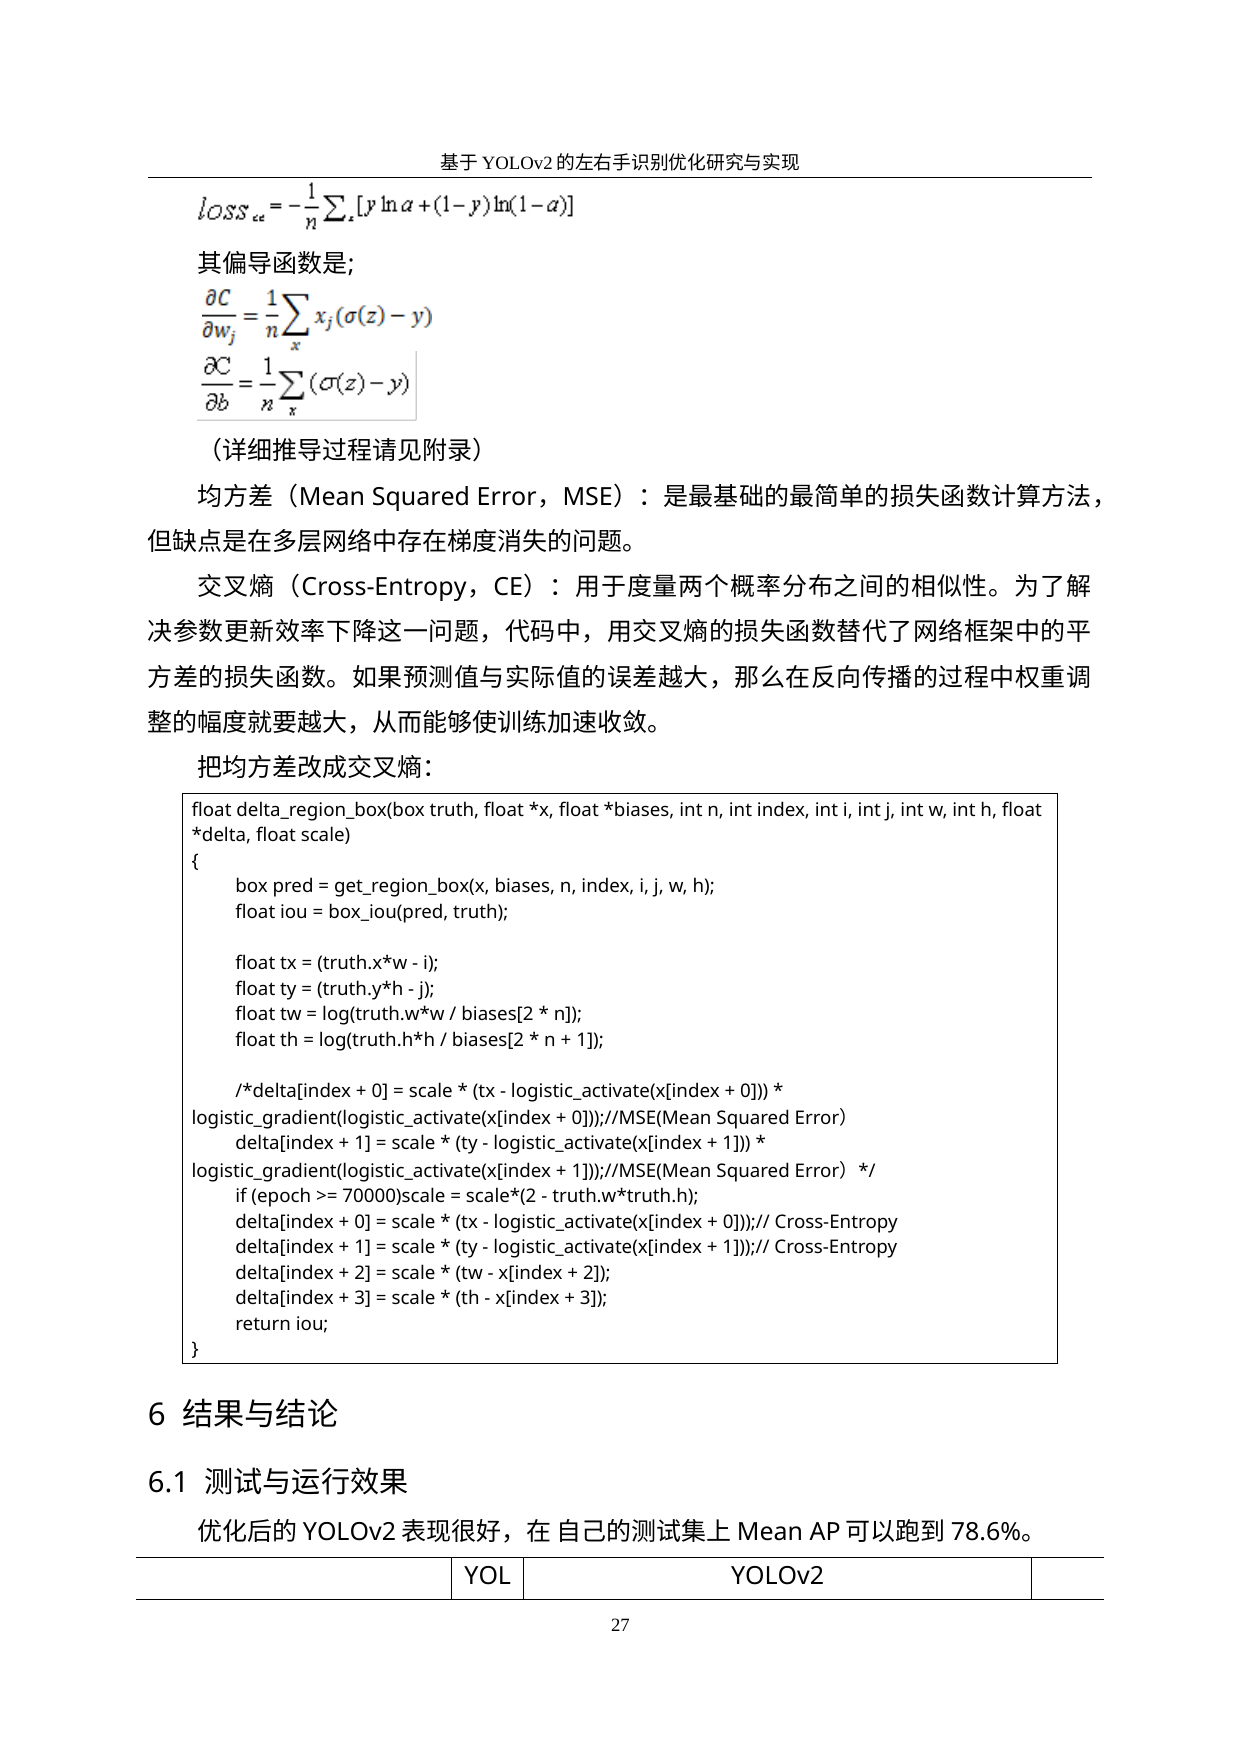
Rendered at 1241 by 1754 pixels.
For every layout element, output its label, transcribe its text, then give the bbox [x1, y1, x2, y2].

text return iou; [183, 1307, 1057, 1332]
text float th = log(truth.h*h / biases[2 * n + 1]); [183, 1023, 1057, 1051]
text delta[index + 1] = scale * (ty - logistic_activate(x[index + 1]));// Cross-Entropy [183, 1230, 1057, 1256]
text if (epoch >= 70000)scale = scale*(2 - truth.w*truth.h); [183, 1179, 1057, 1205]
text 把均方差改成交叉熵： [148, 748, 1092, 784]
table_header YOLOv2 [524, 1558, 1031, 1599]
text float delta_region_box(box truth, float *x, float *biases, int n, int index, int i, int j, int w, int h, float *delta, float scale) [183, 794, 1057, 844]
picture [197, 288, 432, 422]
table_header YOLO [452, 1558, 523, 1599]
text float tx = (truth.x*w - i); [183, 946, 1057, 972]
text float tw = log(truth.w*w / biases[2 * n]); [183, 997, 1057, 1023]
table_header [136, 1558, 451, 1599]
subtitle 测试与运行效果 [148, 1458, 1092, 1501]
text 其偏导函数是; [148, 244, 1092, 280]
text box pred = get_region_box(x, biases, n, index, i, j, w, h); [183, 870, 1057, 895]
text /*delta[index + 0] = scale * (tx - logistic_activate(x[index + 0])) * logistic_gradient(logistic_activate(x[index + 0]));//MSE(Mean Squared Error） [183, 1074, 1057, 1127]
text （详细推导过程请见附录） [148, 431, 1092, 467]
picture [197, 178, 579, 236]
text float ty = (truth.y*h - j); [183, 972, 1057, 997]
text delta[index + 3] = scale * (th - x[index + 3]); [183, 1281, 1057, 1307]
text } [183, 1332, 1057, 1363]
table_header [1032, 1558, 1104, 1599]
text { [183, 844, 1057, 870]
subtitle 结果与结论 [148, 1389, 1092, 1434]
text delta[index + 2] = scale * (tw - x[index + 2]); [183, 1256, 1057, 1281]
text delta[index + 0] = scale * (tx - logistic_activate(x[index + 0]));// Cross-Entropy [183, 1205, 1057, 1230]
text 优化后的YOLOv2表现很好，在 自己的测试集上Mean AP可以跑到78.6%。 [148, 1511, 1092, 1548]
text delta[index + 1] = scale * (ty - logistic_activate(x[index + 1])) * logistic_gradient(logistic_activate(x[index + 1]));//MSE(Mean Squared Error）*/ [183, 1127, 1057, 1179]
text float iou = box_iou(pred, truth); [183, 895, 1057, 924]
text 交叉熵（Cross-Entropy，CE）：用于度量两个概率分布之间的相似性。为了解决参数更新效率下降这一问题，代码中，用交叉熵的损失函数替代了网络框架中的平方差的损失函数。如果预测值与实际值的误差越大，那么在反向传播的过程中权重调整的幅度就要越大，从而能够使训练加速收敛。 [148, 567, 1092, 739]
text 均方差（Mean Squared Error，MSE）：是最基础的最简单的损失函数计算方法，但缺点是在多层网络中存在梯度消失的问题。 [148, 476, 1092, 557]
